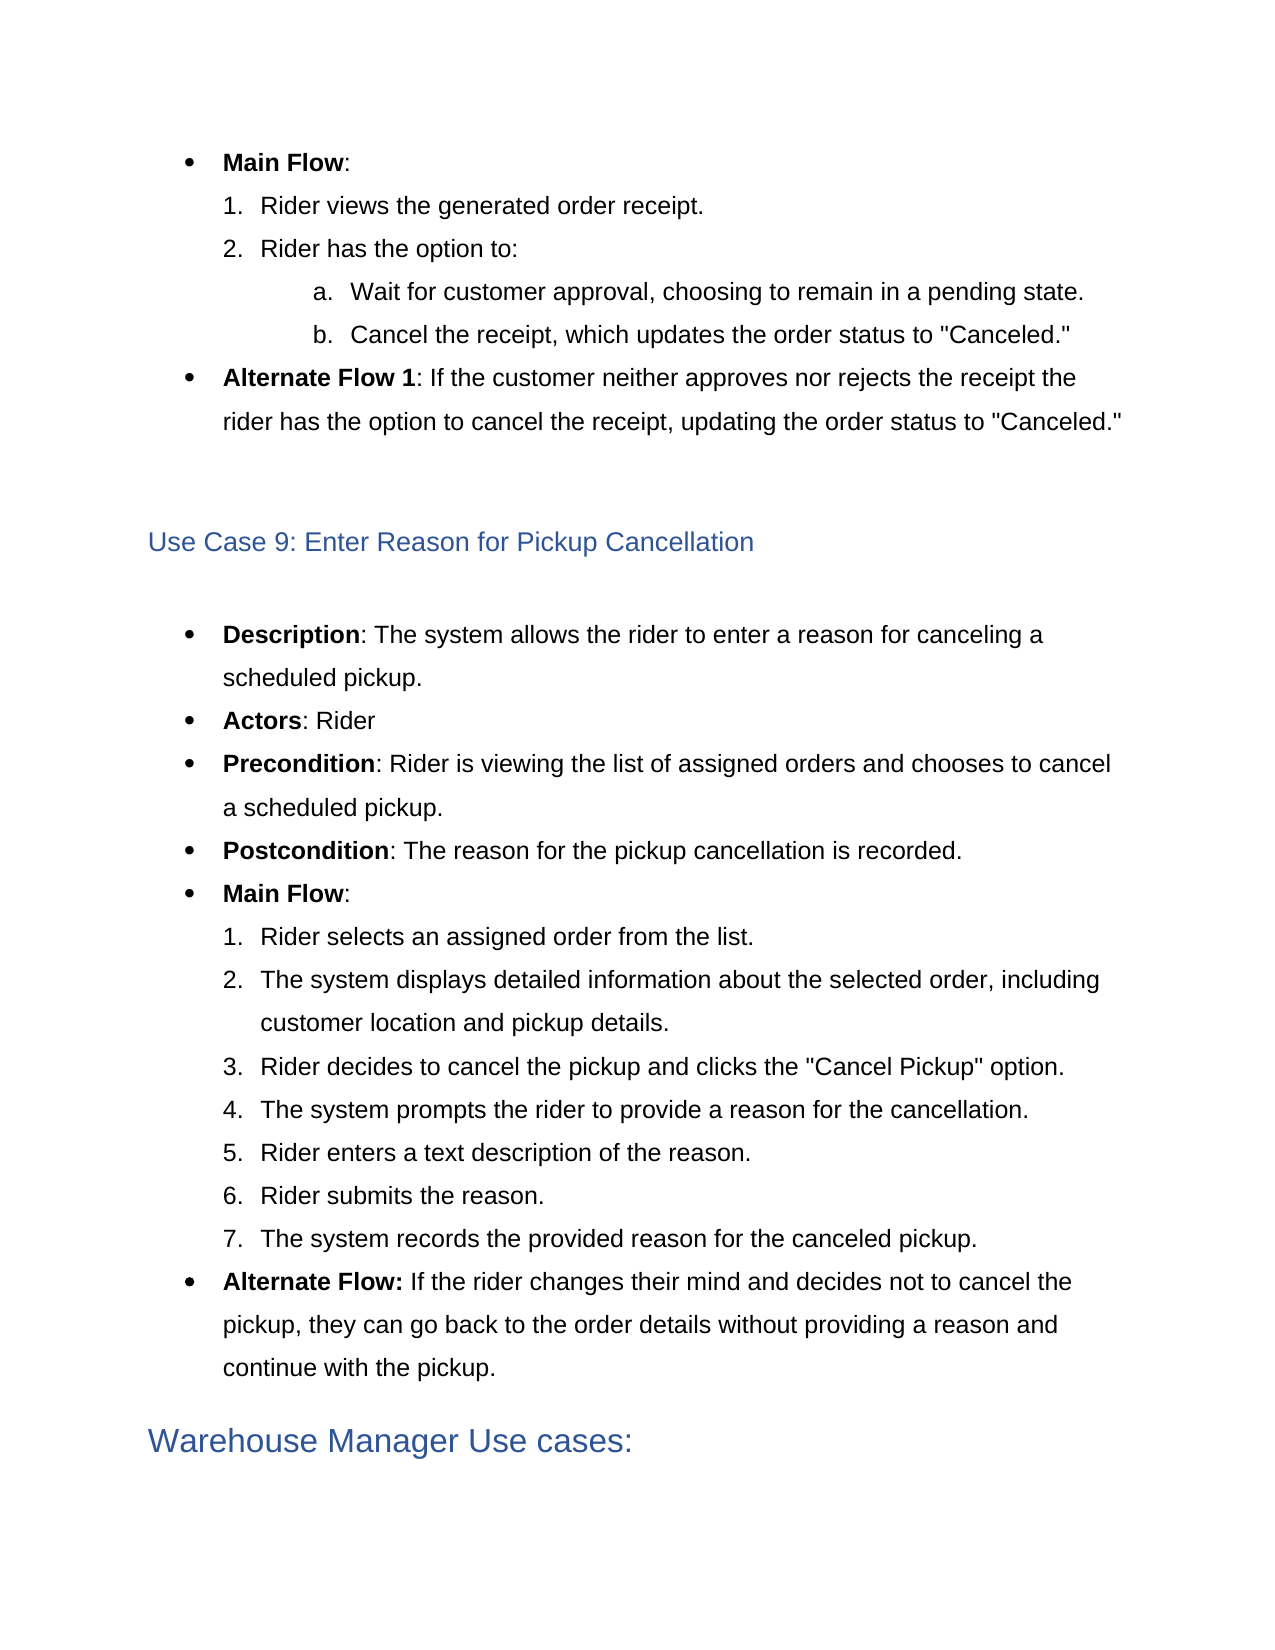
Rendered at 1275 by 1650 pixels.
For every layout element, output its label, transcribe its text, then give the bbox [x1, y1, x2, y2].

list Main Flow: [185, 879, 1127, 908]
list The system prompts the rider to provide a reason for the cancellation. [223, 1094, 1127, 1123]
list Postcondition: The reason for the pickup cancellation is recorded. [185, 836, 1127, 864]
list Rider has the option to: [223, 234, 1127, 263]
list The system records the provided reason for the canceled pickup. [223, 1224, 1127, 1253]
list Rider submits the reason. [223, 1181, 1127, 1209]
list Main Flow: [185, 148, 1127, 176]
list Rider selects an assigned order from the list. [223, 922, 1127, 951]
list Rider views the generated order receipt. [223, 191, 1127, 219]
subtitle Use Case 9: Enter Reason for Pickup Cancellation [148, 526, 1127, 557]
list Description: The system allows the rider to enter a reason for canceling a scheduled pickup. [185, 620, 1127, 692]
list Wait for customer approval, choosing to remain in a pending state. [313, 277, 1127, 306]
subtitle Warehouse Manager Use cases: [148, 1422, 1127, 1460]
list Alternate Flow: If the rider changes their mind and decides not to cancel the pickup, they can go back to the order details without providing a reason and continue with the pickup. [185, 1267, 1127, 1382]
list Alternate Flow 1: If the customer neither approves nor rejects the receipt the rider has the option to cancel the receipt, updating the order status to "Canceled." [185, 363, 1127, 435]
list The system displays detailed information about the selected order, including customer location and pickup details. [223, 965, 1127, 1037]
list Actors: Rider [185, 706, 1127, 735]
list Precondition: Rider is viewing the list of assigned orders and chooses to cancel a scheduled pickup. [185, 749, 1127, 821]
list Rider decides to cancel the pickup and clicks the "Cancel Pickup" option. [223, 1051, 1127, 1080]
list Rider enters a text description of the reason. [223, 1138, 1127, 1166]
list Cancel the receipt, which updates the order status to "Canceled." [313, 320, 1127, 349]
